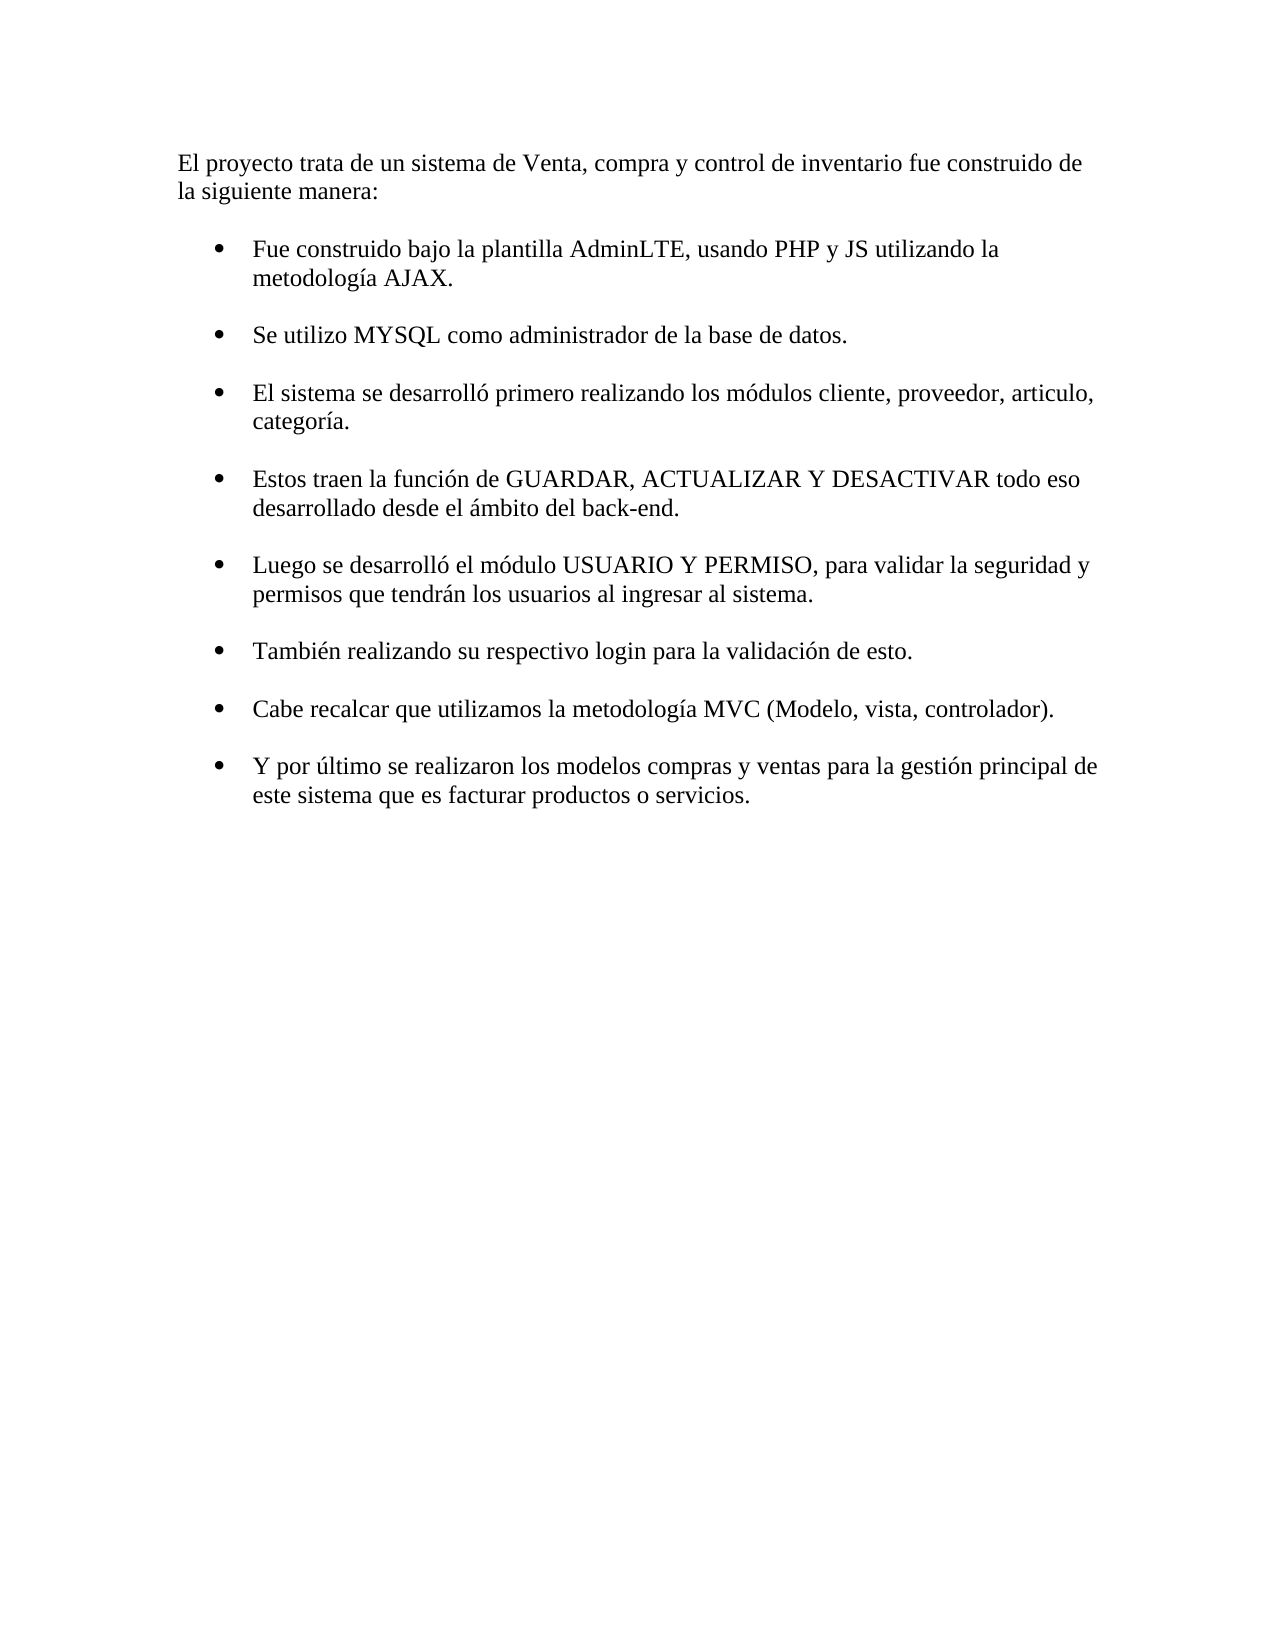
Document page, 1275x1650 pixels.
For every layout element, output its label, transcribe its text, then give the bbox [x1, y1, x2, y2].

list Luego se desarrolló el módulo USUARIO Y PERMISO, para validar la seguridad y permisos que tendrán los usuarios al ingresar al sistema. [215, 550, 1098, 608]
list Se utilizo MYSQL como administrador de la base de datos. [215, 320, 1098, 349]
list El sistema se desarrolló primero realizando los módulos cliente, proveedor, articulo, categoría. [215, 378, 1098, 435]
list Fue construido bajo la plantilla AdminLTE, usando PHP y JS utilizando la metodología AJAX. [215, 234, 1098, 291]
list Estos traen la función de GUARDAR, ACTUALIZAR Y DESACTIVAR todo eso desarrollado desde el ámbito del back-end. [215, 464, 1098, 521]
list Y por último se realizaron los modelos compras y ventas para la gestión principal de este sistema que es facturar productos o servicios. [215, 751, 1098, 809]
text El proyecto trata de un sistema de Venta, compra y control de inventario fue construido de la siguiente manera: [177, 148, 1098, 205]
list Cabe recalcar que utilizamos la metodología MVC (Modelo, vista, controlador). [215, 694, 1098, 723]
list También realizando su respectivo login para la validación de esto. [215, 636, 1098, 665]
